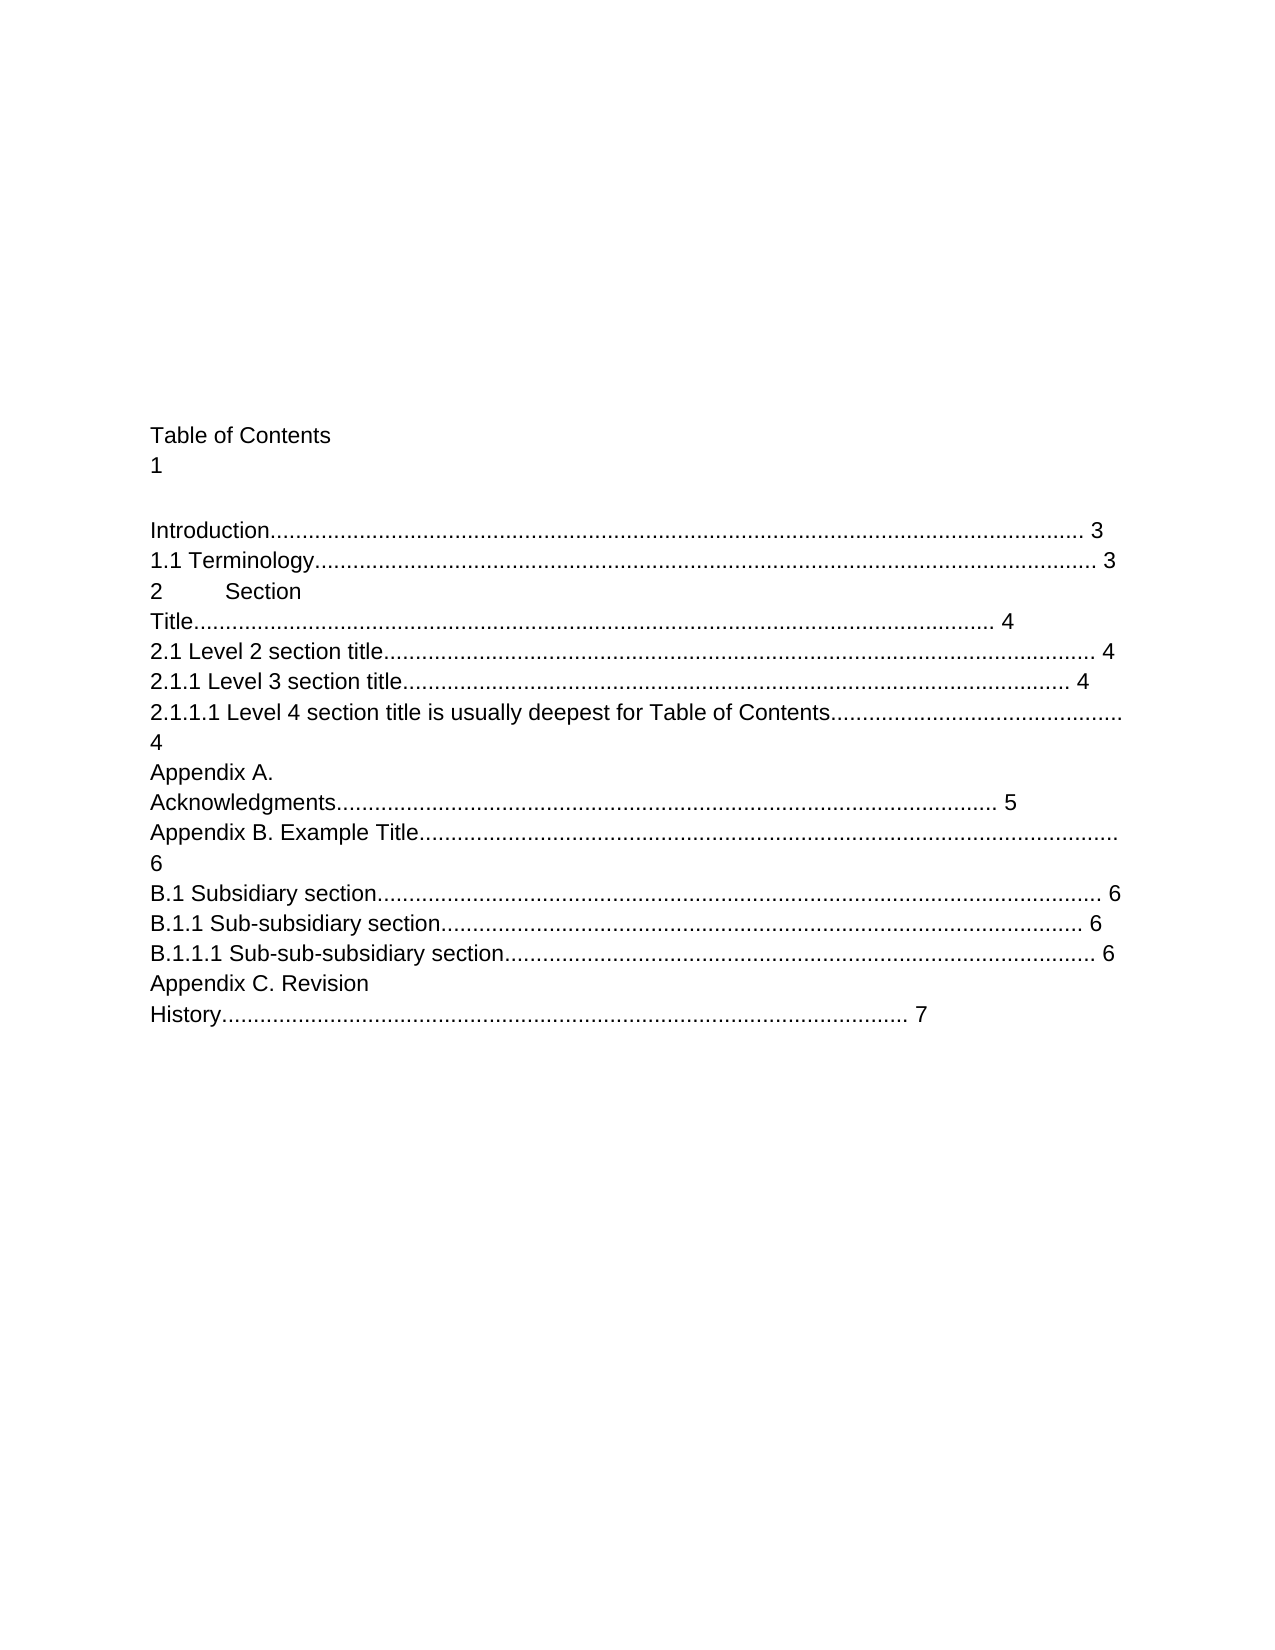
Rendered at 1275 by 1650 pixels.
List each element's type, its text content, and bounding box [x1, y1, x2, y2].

text 1.1 Terminology........................................................................................................................... 3 [150, 547, 1125, 574]
text 2.1 Level 2 section title................................................................................................................ 4 [150, 638, 1125, 664]
text 2 Section Title.............................................................................................................................. 4 [150, 578, 1125, 634]
text Appendix A. Acknowledgments........................................................................................................ 5 [150, 759, 1125, 816]
text B.1.1.1 Sub-sub-subsidiary section............................................................................................. 6 [150, 940, 1125, 967]
text Appendix C. Revision History............................................................................................................ 7 [150, 970, 1125, 1027]
text B.1.1 Sub-subsidiary section..................................................................................................... 6 [150, 910, 1125, 936]
text B.1 Subsidiary section.................................................................................................................. 6 [150, 880, 1125, 906]
text 1 Introduction................................................................................................................................ 3 [150, 452, 1125, 544]
text 2.1.1 Level 3 section title......................................................................................................... 4 [150, 668, 1125, 695]
text 2.1.1.1 Level 4 section title is usually deepest for Table of Contents.............................................. 4 [150, 698, 1125, 755]
text Appendix B. Example Title.............................................................................................................. 6 [150, 819, 1125, 876]
text Table of Contents [150, 422, 1125, 448]
